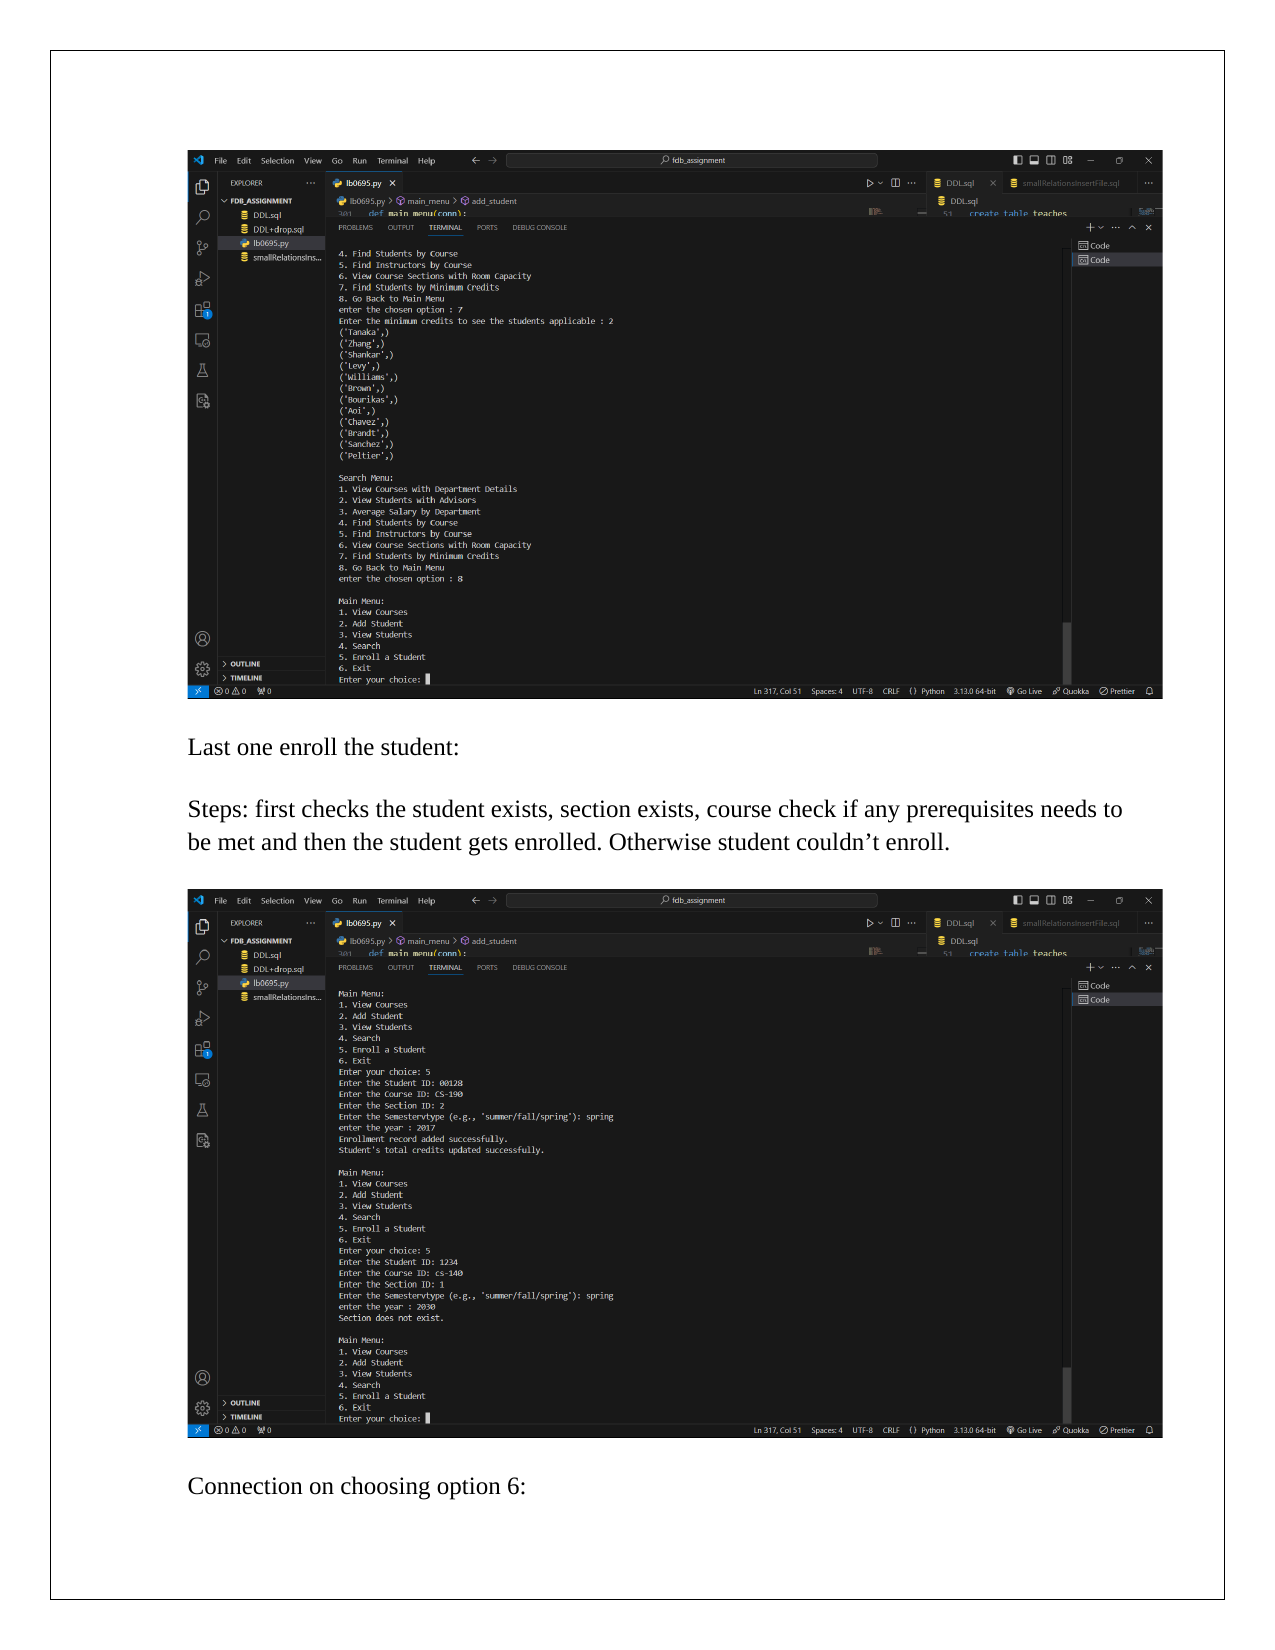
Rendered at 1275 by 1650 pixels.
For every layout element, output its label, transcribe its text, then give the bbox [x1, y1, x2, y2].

text Last one enroll the student: [187, 732, 1125, 761]
text Connection on choosing option 6: [187, 1471, 1125, 1500]
picture [187, 889, 1163, 1438]
text Steps: first checks the student exists, section exists, course check if any prerequisites needs to be met and then the student gets enrolled. Otherwise student couldn’t enroll. [187, 794, 1125, 856]
picture [187, 150, 1163, 699]
